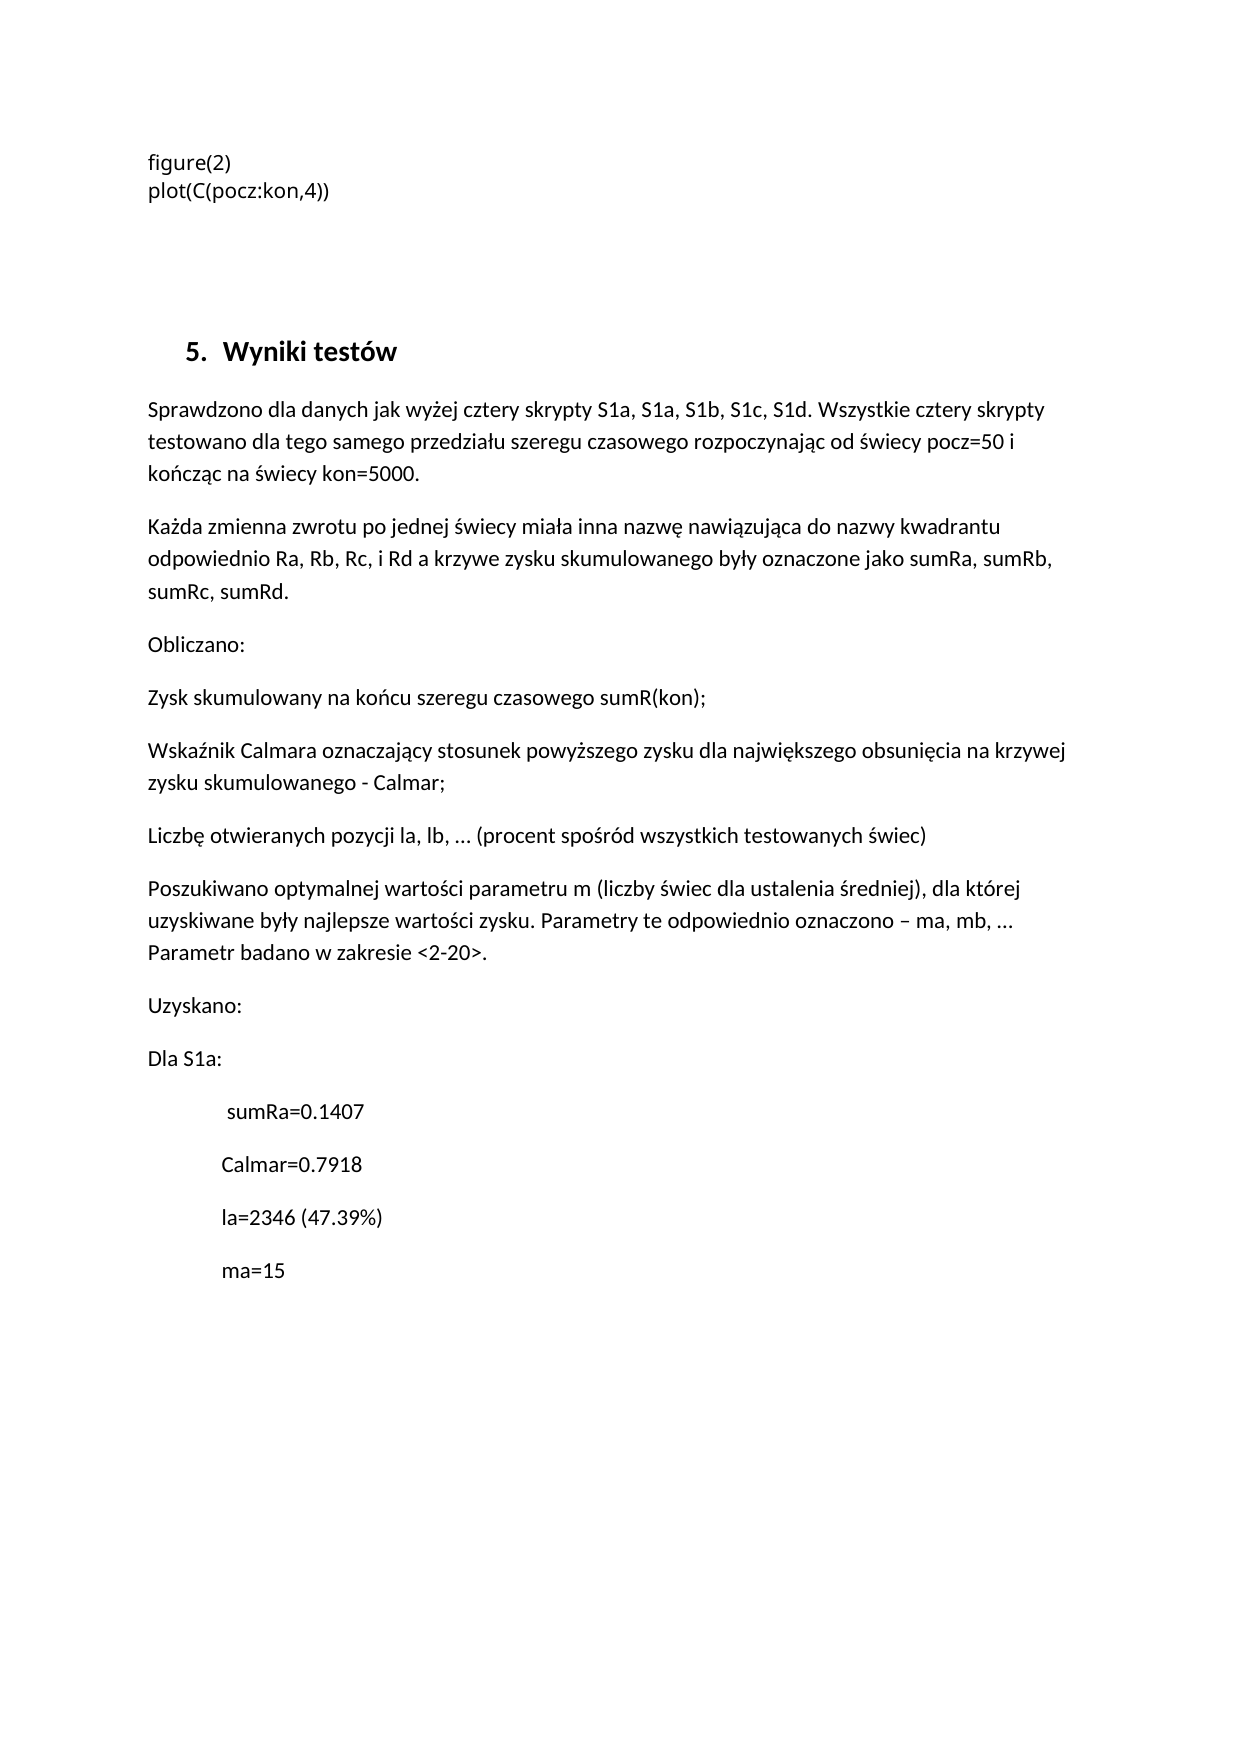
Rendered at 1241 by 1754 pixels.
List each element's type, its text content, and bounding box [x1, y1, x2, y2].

text Zysk skumulowany na końcu szeregu czasowego sumR(kon); [148, 683, 1093, 711]
text plot(C(pocz:kon,4)) [148, 176, 1093, 204]
text sumRa=0.1407 [148, 1097, 1093, 1126]
text figure(2) [148, 148, 1093, 176]
text Poszukiwano optymalnej wartości parametru m (liczby świec dla ustalenia średniej), dla której uzyskiwane były najlepsze wartości zysku. Parametry te odpowiednio oznaczono – ma, mb, … Parametr badano w zakresie <2-20>. [148, 874, 1093, 966]
text Wskaźnik Calmara oznaczający stosunek powyższego zysku dla największego obsunięcia na krzywej zysku skumulowanego - Calmar; [148, 736, 1093, 796]
text Obliczano: [148, 630, 1093, 658]
text Uzyskano: [148, 991, 1093, 1019]
list Wyniki testów [185, 333, 1093, 369]
text la=2346 (47.39%) [148, 1203, 1093, 1232]
text Liczbę otwieranych pozycji la, lb, … (procent spośród wszystkich testowanych świec) [148, 821, 1093, 849]
text ma=15 [148, 1257, 1093, 1284]
text Każda zmienna zwrotu po jednej świecy miała inna nazwę nawiązująca do nazwy kwadrantu odpowiednio Ra, Rb, Rc, i Rd a krzywe zysku skumulowanego były oznaczone jako sumRa, sumRb, sumRc, sumRd. [148, 512, 1093, 605]
text Dla S1a: [148, 1044, 1093, 1072]
text Calmar=0.7918 [148, 1151, 1093, 1178]
text Sprawdzono dla danych jak wyżej cztery skrypty S1a, S1a, S1b, S1c, S1d. Wszystkie cztery skrypty testowano dla tego samego przedziału szeregu czasowego rozpoczynając od świecy pocz=50 i kończąc na świecy kon=5000. [148, 395, 1093, 487]
